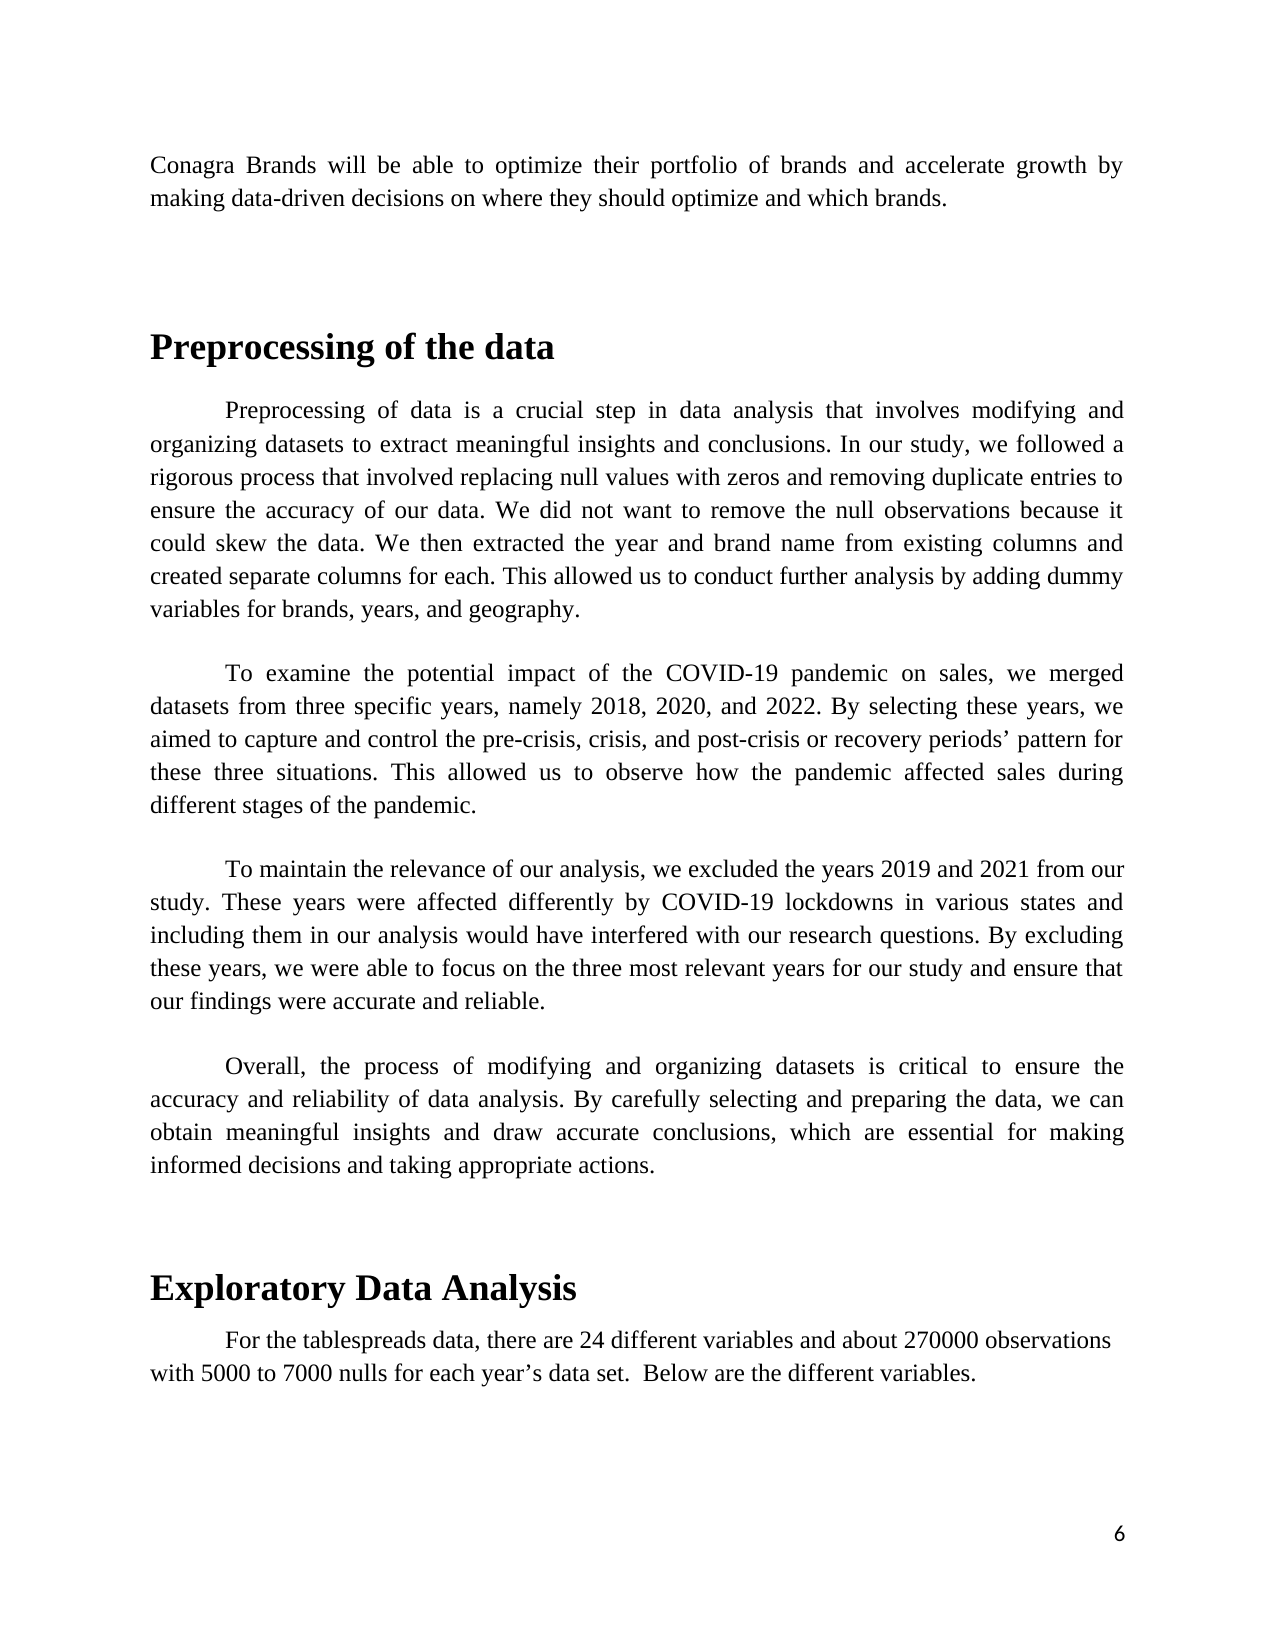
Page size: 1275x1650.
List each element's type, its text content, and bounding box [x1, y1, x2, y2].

text Preprocessing of data is a crucial step in data analysis that involves modifying and organizing datasets to extract meaningful insights and conclusions. In our study, we followed a rigorous process that involved replacing null values with zeros and removing duplicate entries to ensure the accuracy of our data. We did not want to remove the null observations because it could skew the data. We then extracted the year and brand name from existing columns and created separate columns for each. This allowed us to conduct further analysis by adding dummy variables for brands, years, and geography. [150, 396, 1125, 622]
text For the tablespreads data, there are 24 different variables and about 270000 observations with 5000 to 7000 nulls for each year’s data set. Below are the different variables. [150, 1325, 1125, 1387]
text Overall, the process of modifying and organizing datasets is critical to ensure the accuracy and reliability of data analysis. By carefully selecting and preparing the data, we can obtain meaningful insights and draw accurate conclusions, which are essential for making informed decisions and taking appropriate actions. [150, 1051, 1125, 1178]
text To examine the potential impact of the COVID-19 pandemic on sales, we merged datasets from three specific years, namely 2018, 2020, and 2022. By selecting these years, we aimed to capture and control the pre-crisis, crisis, and post-crisis or recovery periods’ pattern for these three situations. This allowed us to observe how the pandemic affected sales during different stages of the pandemic. [150, 658, 1125, 819]
subtitle Exploratory Data Analysis [150, 1266, 1125, 1309]
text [150, 150, 1125, 212]
text To maintain the relevance of our analysis, we excluded the years 2019 and 2021 from our study. These years were affected differently by COVID-19 lockdowns in various states and including them in our analysis would have interfered with our research questions. By excluding these years, we were able to focus on the three most relevant years for our study and ensure that our findings were accurate and reliable. [150, 854, 1125, 1015]
subtitle Preprocessing of the data [150, 324, 1125, 367]
